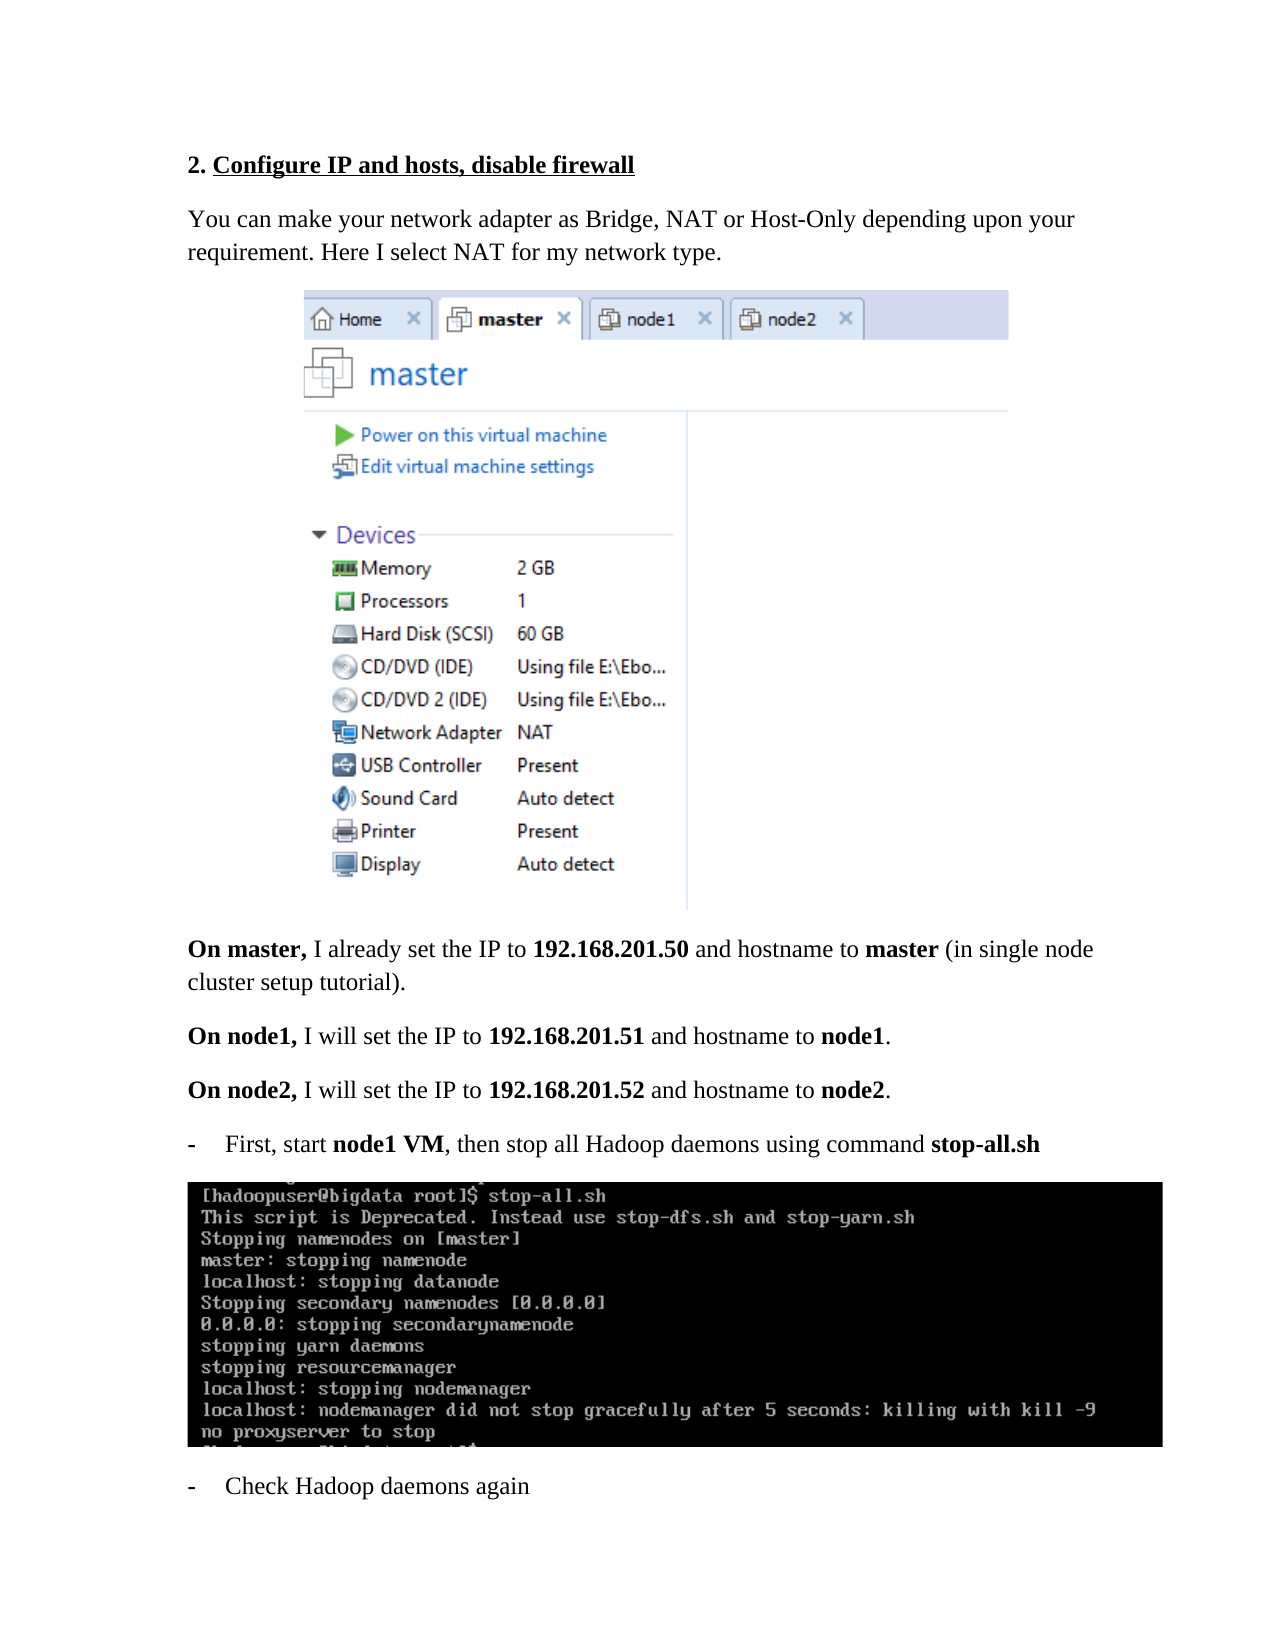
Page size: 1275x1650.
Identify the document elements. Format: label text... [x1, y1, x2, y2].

list Check Hadoop daemons again [187, 1471, 1125, 1500]
text You can make your network adapter as Bridge, NAT or Host-Only depending upon your requirement. Here I select NAT for my network type. [187, 204, 1125, 266]
text On node1, I will set the IP to 192.168.201.51 and hostname to node1. [187, 1021, 1125, 1050]
list Configure IP and hosts, disable firewall [187, 150, 1125, 179]
picture [187, 1182, 1163, 1447]
list First, start node1 VM, then stop all Hadoop daemons using command stop-all.sh [187, 1129, 1125, 1158]
text On node2, I will set the IP to 192.168.201.52 and hostname to node2. [187, 1075, 1125, 1104]
picture [303, 290, 1009, 910]
text On master, I already set the IP to 192.168.201.50 and hostname to master (in single node cluster setup tutorial). [187, 934, 1125, 996]
